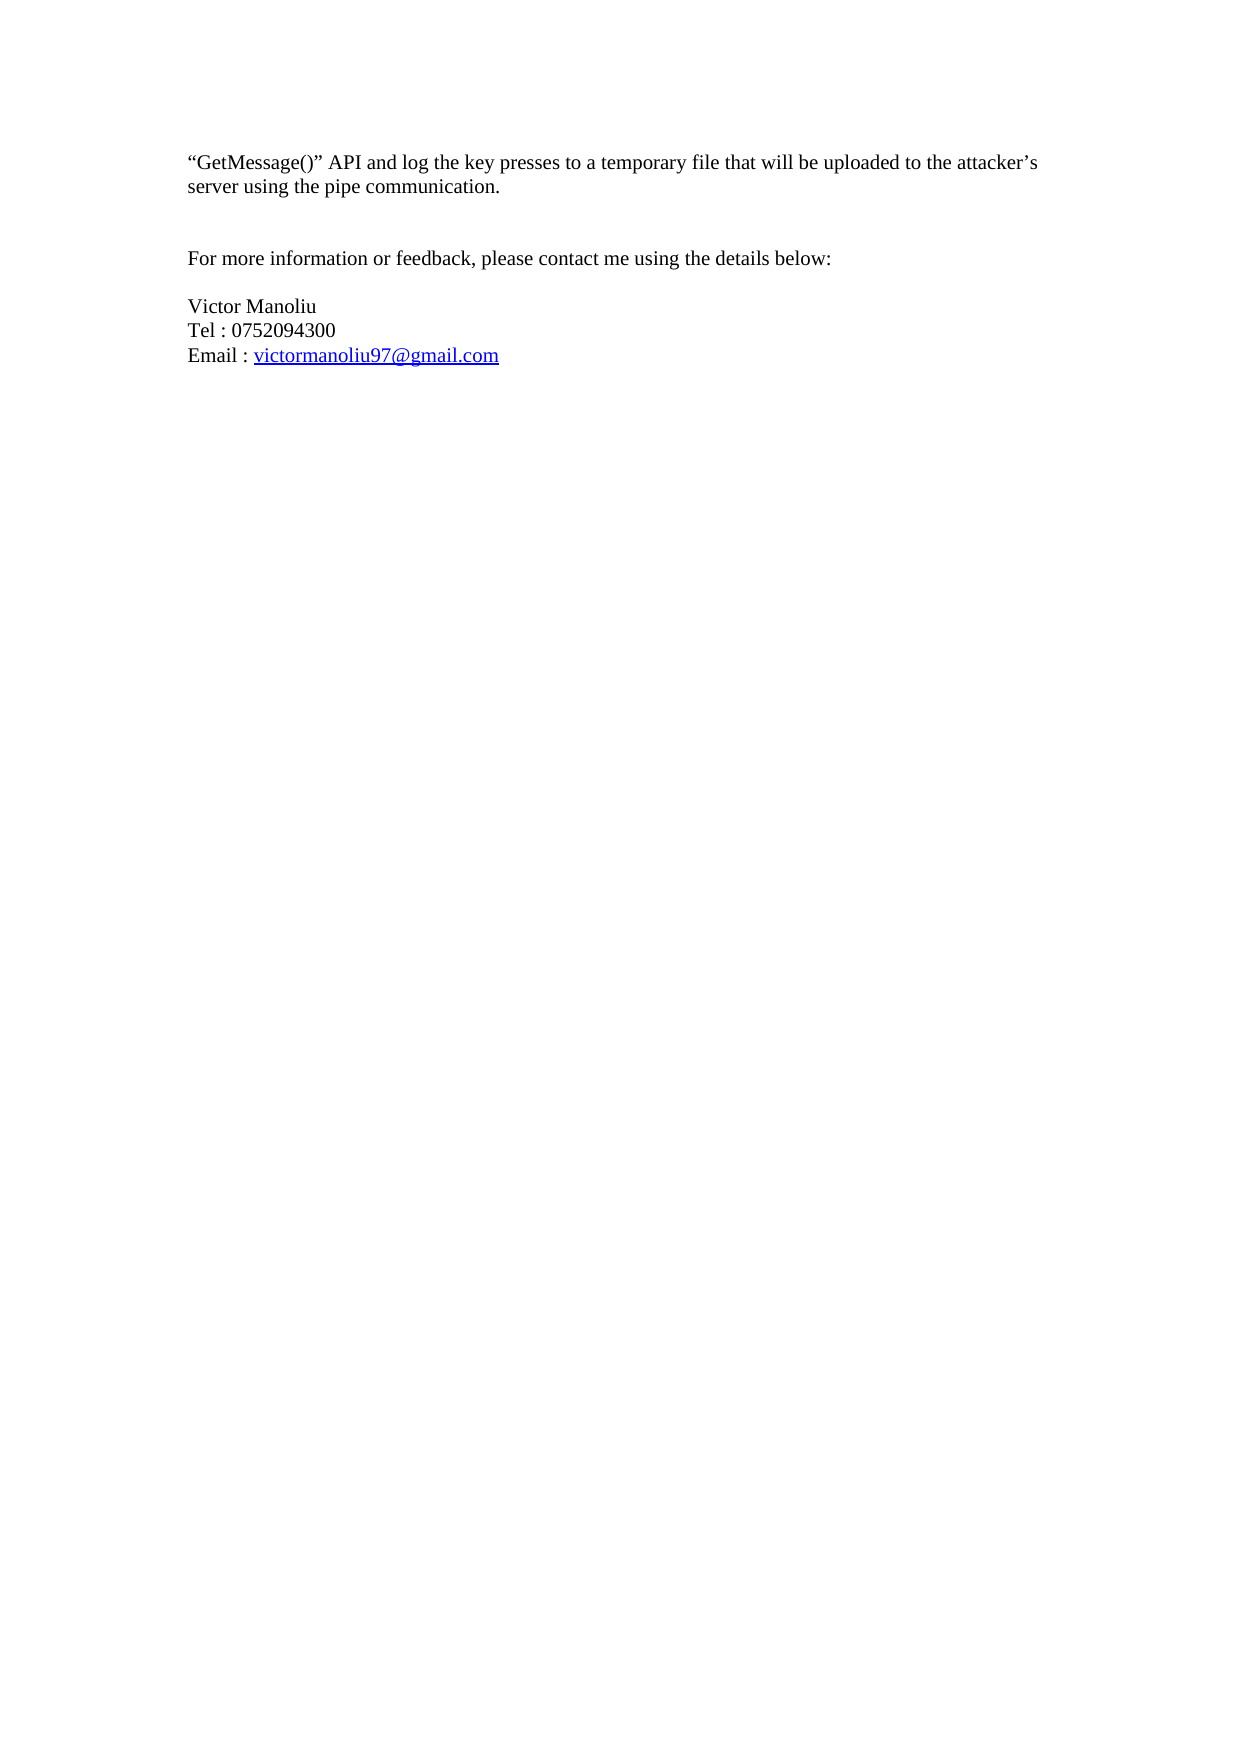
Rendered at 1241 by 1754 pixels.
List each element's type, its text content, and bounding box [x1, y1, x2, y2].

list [187, 150, 1053, 198]
list For more information or feedback, please contact me using the details below: [187, 246, 1053, 270]
list Tel : 0752094300 [187, 318, 1053, 342]
list Email : victormanoliu97@gmail.com [187, 342, 1053, 367]
list Victor Manoliu [187, 294, 1053, 318]
